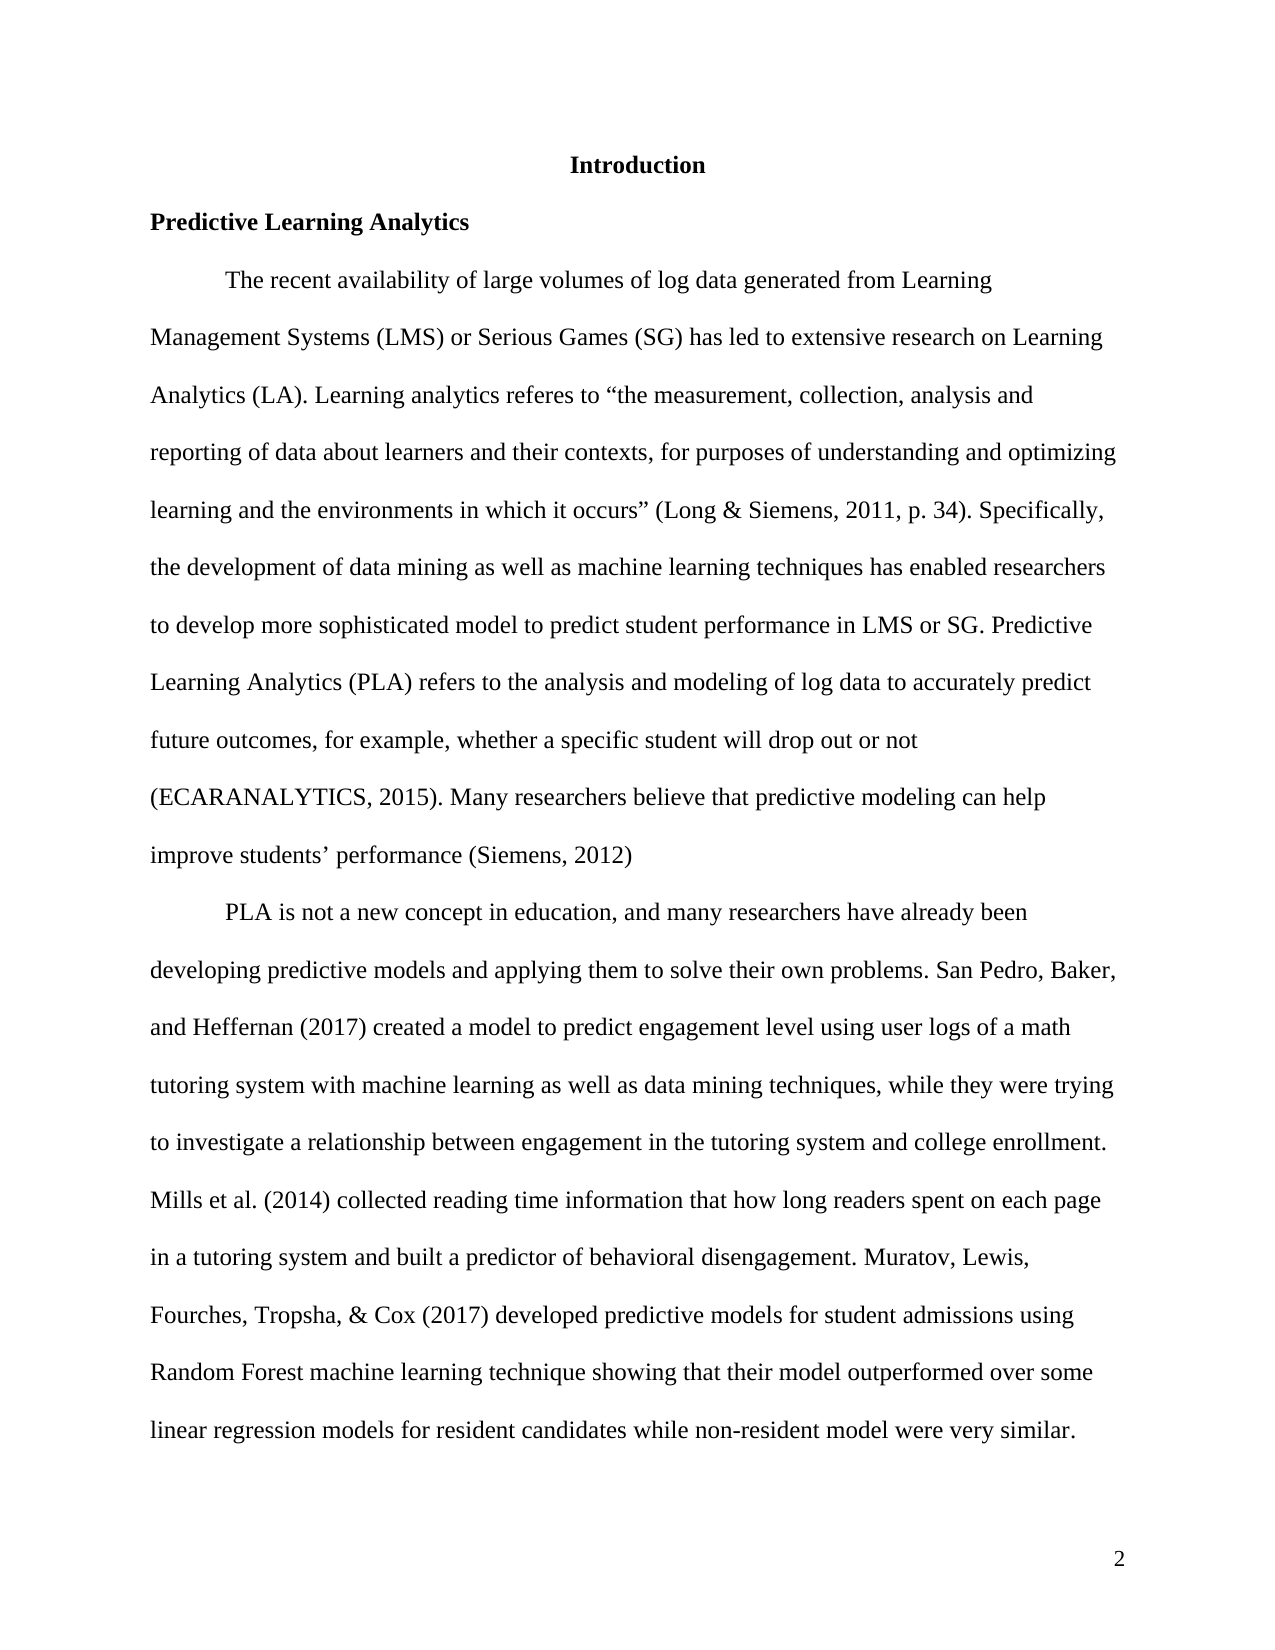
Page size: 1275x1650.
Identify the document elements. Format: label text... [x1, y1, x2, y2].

text Predictive Learning Analytics [150, 207, 1125, 236]
text Introduction [150, 150, 1125, 179]
text The recent availability of large volumes of log data generated from Learning Management Systems (LMS) or Serious Games (SG) has led to extensive research on Learning Analytics (LA). Learning analytics referes to “the measurement, collection, analysis and reporting of data about learners and their contexts, for purposes of understanding and optimizing learning and the environments in which it occurs” (Long & Siemens, 2011, p. 34). Specifically, the development of data mining as well as machine learning techniques has enabled researchers to develop more sophisticated model to predict student performance in LMS or SG. Predictive Learning Analytics (PLA) refers to the analysis and modeling of log data to accurately predict future outcomes, for example, whether a specific student will drop out or not (ECARANALYTICS, 2015). Many researchers believe that predictive modeling can help improve students’ performance (Siemens, 2012) [150, 265, 1125, 869]
